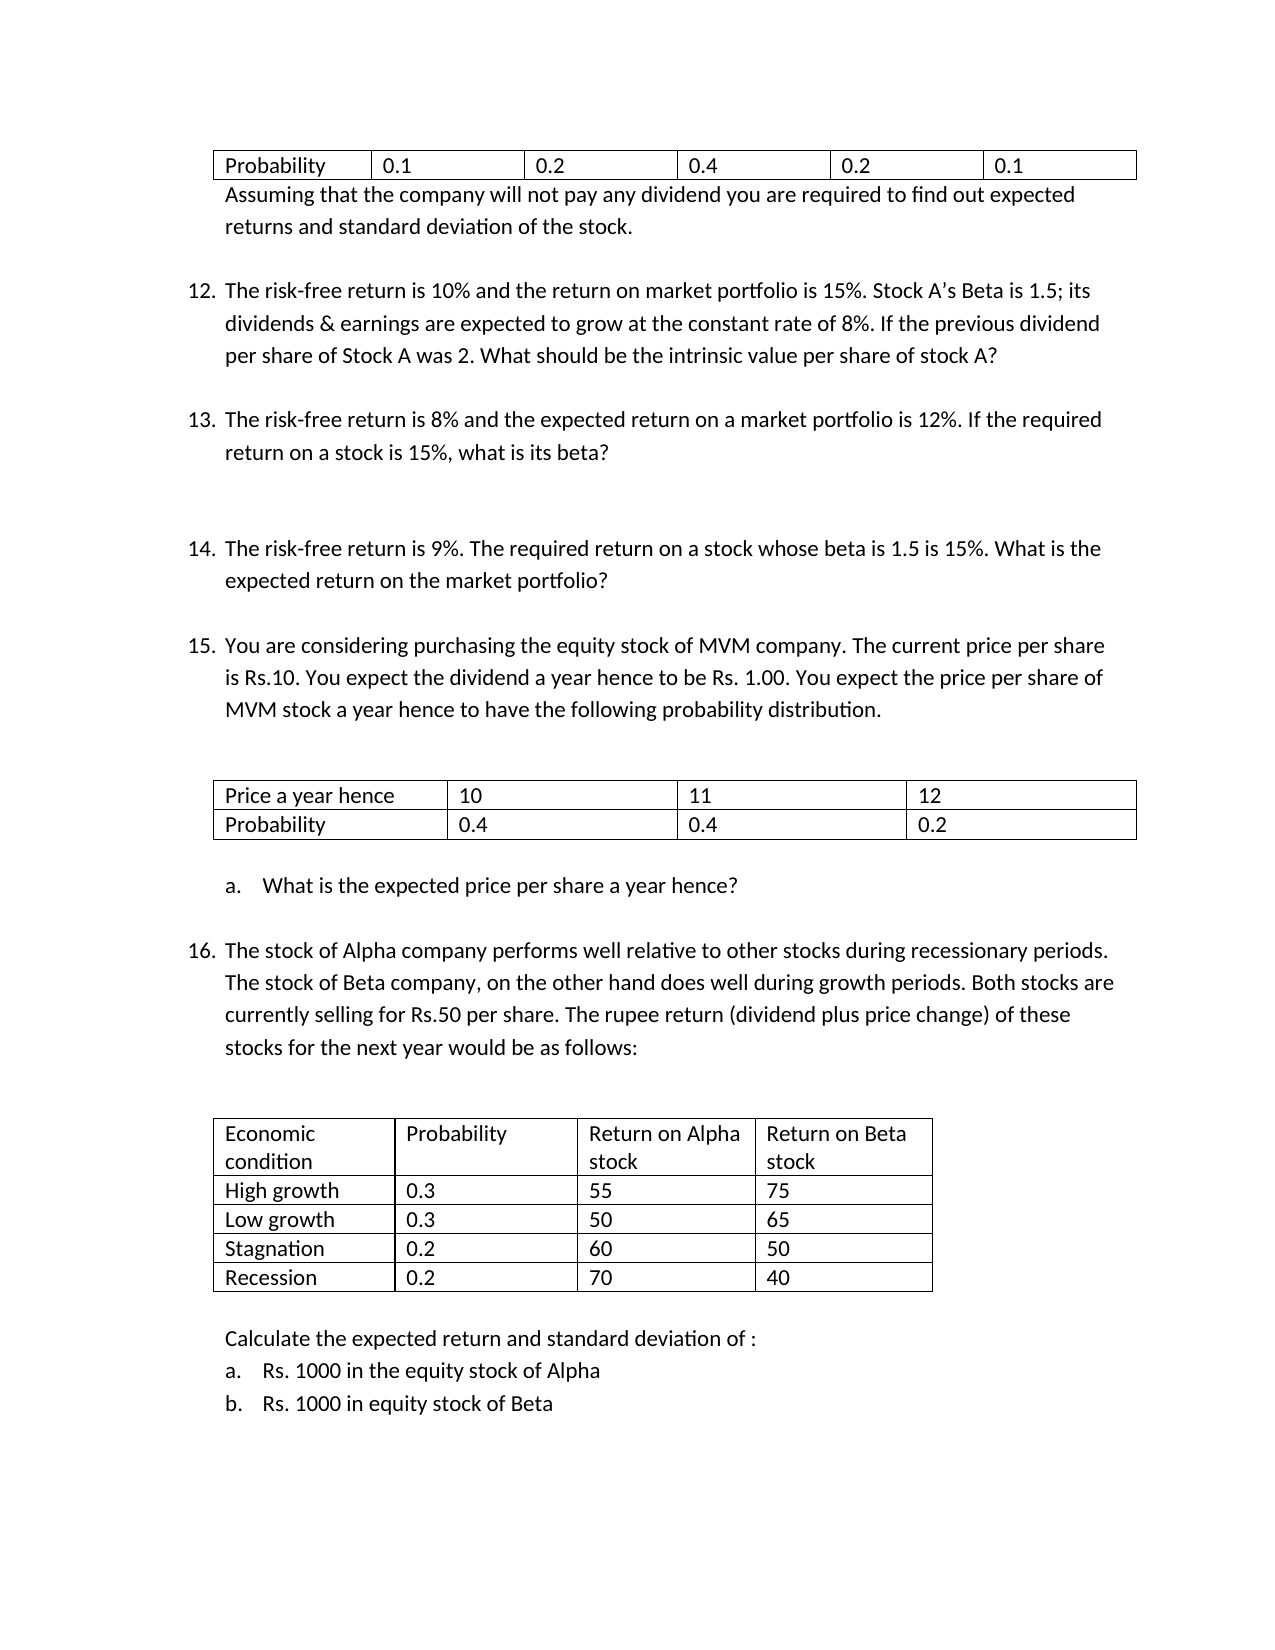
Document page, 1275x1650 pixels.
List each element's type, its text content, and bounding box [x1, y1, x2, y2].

table_cell 55 [578, 1176, 755, 1204]
list The risk-free return is 9%. The required return on a stock whose beta is 1.5 is 15%. What is the expected return on the market portfolio? [187, 534, 1125, 594]
list Assuming that the company will not pay any dividend you are required to find out expected returns and standard deviation of the stock. [225, 180, 1125, 240]
table_cell 0.2 [396, 1234, 577, 1262]
table_header Economic condition [214, 1119, 394, 1175]
list The risk-free return is 10% and the return on market portfolio is 15%. Stock A’s Beta is 1.5; its dividends & earnings are expected to grow at the constant rate of 8%. If the previous dividend per share of Stock A was 2. What should be the intrinsic value per share of stock A? [187, 277, 1125, 369]
table_cell Recession [214, 1263, 394, 1291]
list The risk-free return is 8% and the expected return on a market portfolio is 12%. If the required return on a stock is 15%, what is its beta? [187, 405, 1125, 466]
table_header Probability [396, 1119, 577, 1175]
table_header 10 [448, 781, 677, 809]
table_cell 40 [756, 1263, 932, 1291]
table_cell 0.2 [907, 810, 1136, 838]
list Calculate the expected return and standard deviation of : [225, 1324, 1125, 1352]
table_cell Low growth [214, 1205, 394, 1233]
table_cell High growth [214, 1176, 394, 1204]
table_cell 0.2 [831, 151, 983, 179]
table_header 11 [678, 781, 906, 809]
table_cell Probability [214, 151, 371, 179]
table_cell 0.4 [678, 151, 830, 179]
table_cell 0.1 [984, 151, 1136, 179]
list Rs. 1000 in the equity stock of Alpha [225, 1357, 1125, 1384]
table_cell 0.2 [396, 1263, 577, 1291]
table_cell 65 [756, 1205, 932, 1233]
table_cell 0.1 [372, 151, 524, 179]
table_cell Stagnation [214, 1234, 394, 1262]
table_cell 50 [578, 1205, 755, 1233]
table_cell 0.4 [448, 810, 677, 838]
table_header Return on Beta stock [756, 1119, 932, 1175]
list What is the expected price per share a year hence? [225, 872, 1125, 900]
table_cell 70 [578, 1263, 755, 1291]
table_cell 0.3 [396, 1205, 577, 1233]
table_cell 50 [756, 1234, 932, 1262]
list Rs. 1000 in equity stock of Beta [225, 1389, 1125, 1417]
table_header Return on Alpha stock [578, 1119, 755, 1175]
table_cell 0.2 [525, 151, 677, 179]
list The stock of Alpha company performs well relative to other stocks during recessionary periods. The stock of Beta company, on the other hand does well during growth periods. Both stocks are currently selling for Rs.50 per share. The rupee return (dividend plus price change) of these stocks for the next year would be as follows: [187, 936, 1125, 1061]
table_cell Probability [214, 810, 447, 838]
table_cell 0.3 [396, 1176, 577, 1204]
table_cell 60 [578, 1234, 755, 1262]
table_cell 75 [756, 1176, 932, 1204]
table_header Price a year hence [214, 781, 447, 809]
table_header 12 [907, 781, 1136, 809]
table_cell 0.4 [678, 810, 906, 838]
list You are considering purchasing the equity stock of MVM company. The current price per share is Rs.10. You expect the dividend a year hence to be Rs. 1.00. You expect the price per share of MVM stock a year hence to have the following probability distribution. [187, 631, 1125, 723]
